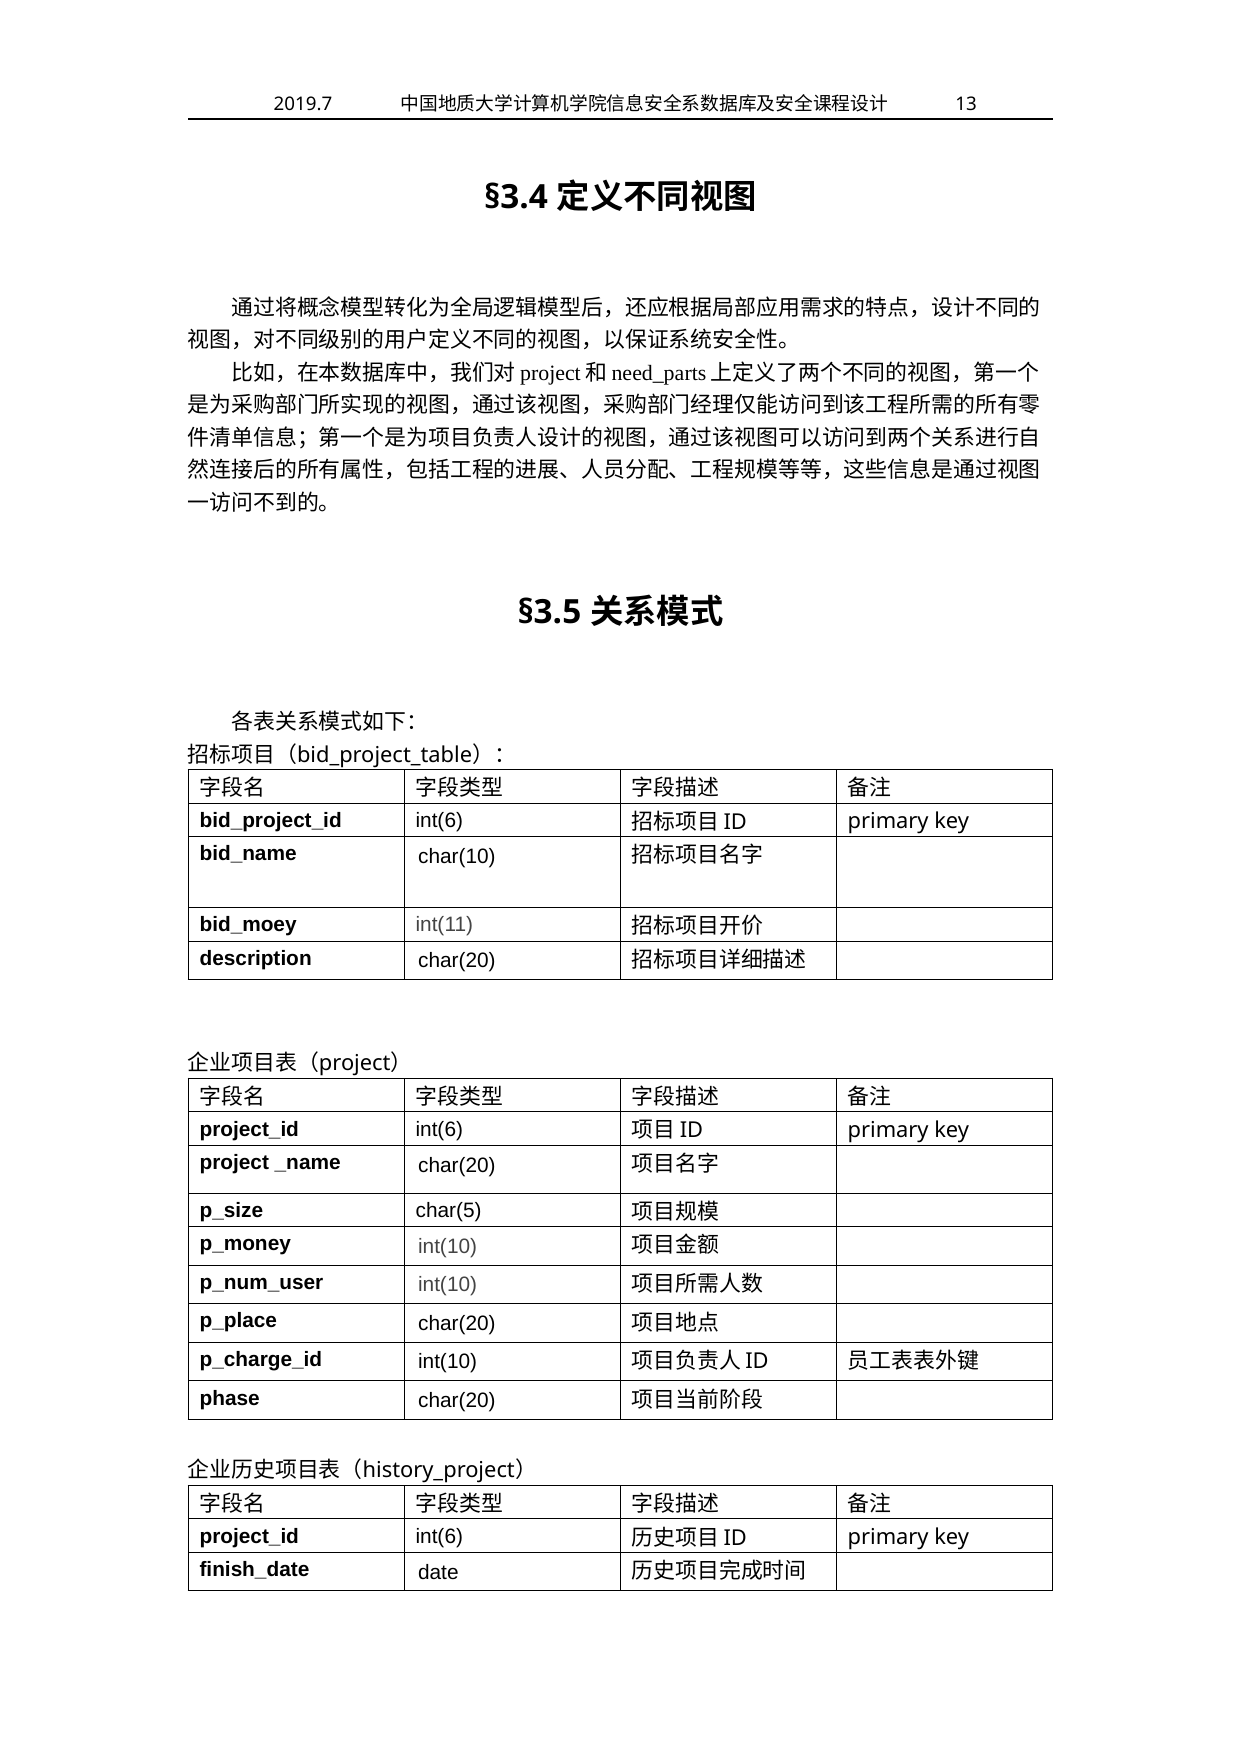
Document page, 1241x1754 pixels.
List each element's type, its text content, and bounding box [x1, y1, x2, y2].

table_cell 招标项目ID [621, 804, 836, 836]
text 比如，在本数据库中，我们对project和need_parts上定义了两个不同的视图，第一个是为采购部门所实现的视图，通过该视图，采购部门经理仅能访问到该工程所需的所有零件清单信息；第一个是为项目负责人设计的视图，通过该视图可以访问到两个关系进行自然连接后的所有属性，包括工程的进展、人员分配、工程规模等等，这些信息是通过视图一访问不到的。 [187, 354, 1053, 517]
table_cell int(6) [405, 804, 620, 836]
table_cell 项目ID [621, 1112, 836, 1145]
table_cell char(20) [405, 1381, 620, 1419]
text 通过将概念模型转化为全局逻辑模型后，还应根据局部应用需求的特点，设计不同的视图，对不同级别的用户定义不同的视图，以保证系统安全性。 [187, 289, 1053, 354]
table_cell 项目地点 [621, 1304, 836, 1342]
table_cell p_num_user [189, 1266, 404, 1303]
subtitle §3.5 关系模式 [187, 576, 1053, 641]
table_header 备注 [837, 1079, 1052, 1111]
table_cell 员工表表外键 [837, 1343, 1052, 1380]
table_header 字段类型 [405, 1079, 620, 1111]
table_cell project_id [189, 1112, 404, 1145]
table_cell 招标项目开价 [621, 908, 836, 941]
table_cell p_charge_id [189, 1343, 404, 1380]
table_cell 项目负责人ID [621, 1343, 836, 1380]
table_cell int(10) [405, 1227, 620, 1264]
table_header 字段名 [189, 1079, 404, 1111]
table_cell int(11) [405, 908, 620, 941]
table_cell [837, 837, 1052, 907]
table_cell 历史项目ID [621, 1519, 836, 1552]
table_cell 招标项目详细描述 [621, 942, 836, 979]
text 招标项目（bid_project_table）： [187, 736, 1053, 769]
table_cell 项目所需人数 [621, 1266, 836, 1303]
table_header 备注 [837, 1486, 1052, 1518]
table_header 字段描述 [621, 1079, 836, 1111]
table_cell char(20) [405, 1146, 620, 1192]
table_cell finish_date [189, 1553, 404, 1590]
subtitle §3.4 定义不同视图 [187, 162, 1053, 227]
table_cell bid_moey [189, 908, 404, 941]
text 各表关系模式如下： [187, 704, 1053, 736]
table_header 备注 [837, 770, 1052, 802]
table_cell [837, 1194, 1052, 1226]
table_cell date [405, 1553, 620, 1590]
table_cell int(10) [405, 1266, 620, 1303]
table_cell phase [189, 1381, 404, 1419]
table_cell description [189, 942, 404, 979]
text 企业历史项目表（history_project） [187, 1452, 1053, 1485]
table_cell bid_name [189, 837, 404, 907]
table_header 字段类型 [405, 1486, 620, 1518]
table_cell bid_project_id [189, 804, 404, 836]
table_cell int(6) [405, 1112, 620, 1145]
table_cell p_size [189, 1194, 404, 1226]
table_cell primary key [837, 1519, 1052, 1552]
table_header 字段描述 [621, 770, 836, 802]
table_cell char(20) [405, 1304, 620, 1342]
table_cell 项目规模 [621, 1194, 836, 1226]
table_header 字段名 [189, 770, 404, 802]
table_cell int(10) [405, 1343, 620, 1380]
table_cell char(10) [405, 837, 620, 907]
table_header 字段类型 [405, 770, 620, 802]
table_cell [837, 1227, 1052, 1264]
table_cell char(20) [405, 942, 620, 979]
table_cell primary key [837, 1112, 1052, 1145]
table_cell [837, 1553, 1052, 1590]
table_cell char(5) [405, 1194, 620, 1226]
table_cell 项目金额 [621, 1227, 836, 1264]
text 企业项目表（project） [187, 1045, 1053, 1078]
table_cell [837, 1146, 1052, 1192]
table_cell p_money [189, 1227, 404, 1264]
table_cell p_place [189, 1304, 404, 1342]
table_header 字段名 [189, 1486, 404, 1518]
table_header 字段描述 [621, 1486, 836, 1518]
table_cell 招标项目名字 [621, 837, 836, 907]
table_cell project_id [189, 1519, 404, 1552]
table_cell primary key [837, 804, 1052, 836]
table_cell project _name [189, 1146, 404, 1192]
table_cell 历史项目完成时间 [621, 1553, 836, 1590]
table_cell [837, 1381, 1052, 1419]
table_cell [837, 942, 1052, 979]
table_cell 项目名字 [621, 1146, 836, 1192]
table_cell [837, 908, 1052, 941]
table_cell 项目当前阶段 [621, 1381, 836, 1419]
table_cell [837, 1304, 1052, 1342]
table_cell int(6) [405, 1519, 620, 1552]
table_cell [837, 1266, 1052, 1303]
